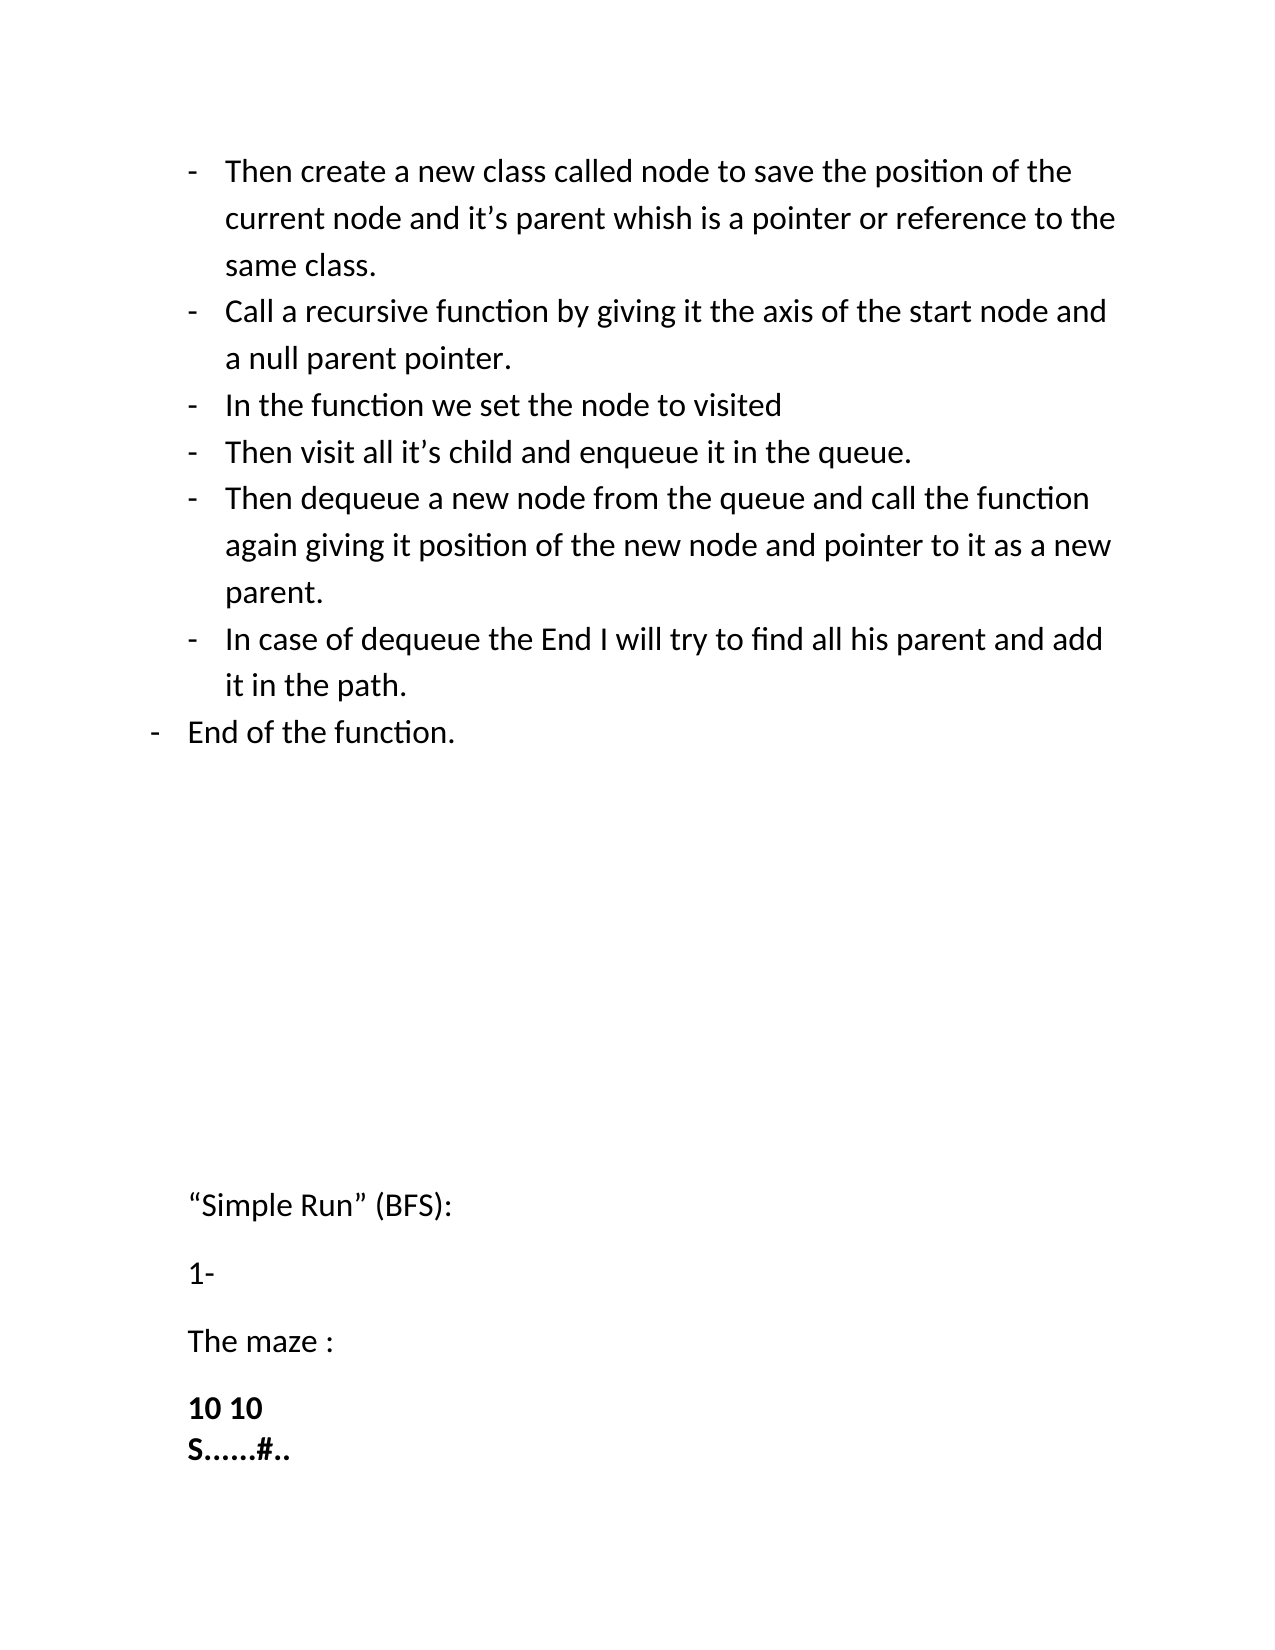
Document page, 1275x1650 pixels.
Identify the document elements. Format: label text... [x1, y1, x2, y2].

text 10 10 [187, 1387, 1125, 1428]
text The maze : [187, 1320, 1125, 1360]
list Then visit all it’s child and enqueue it in the queue. [187, 431, 1125, 471]
list End of the function. [150, 711, 1125, 752]
list Then create a new class called node to save the position of the current node and it’s parent whish is a pointer or reference to the same class. [187, 150, 1125, 284]
text S......#.. [187, 1428, 1125, 1469]
list In case of dequeue the End I will try to find all his parent and add it in the path. [187, 618, 1125, 705]
list In the function we set the node to visited [187, 384, 1125, 424]
list Call a recursive function by giving it the axis of the start node and a null parent pointer. [187, 290, 1125, 378]
list Then dequeue a new node from the queue and call the function again giving it position of the new node and pointer to it as a new parent. [187, 477, 1125, 612]
text “Simple Run” (BFS): [187, 1184, 1125, 1225]
text 1- [187, 1252, 1125, 1293]
